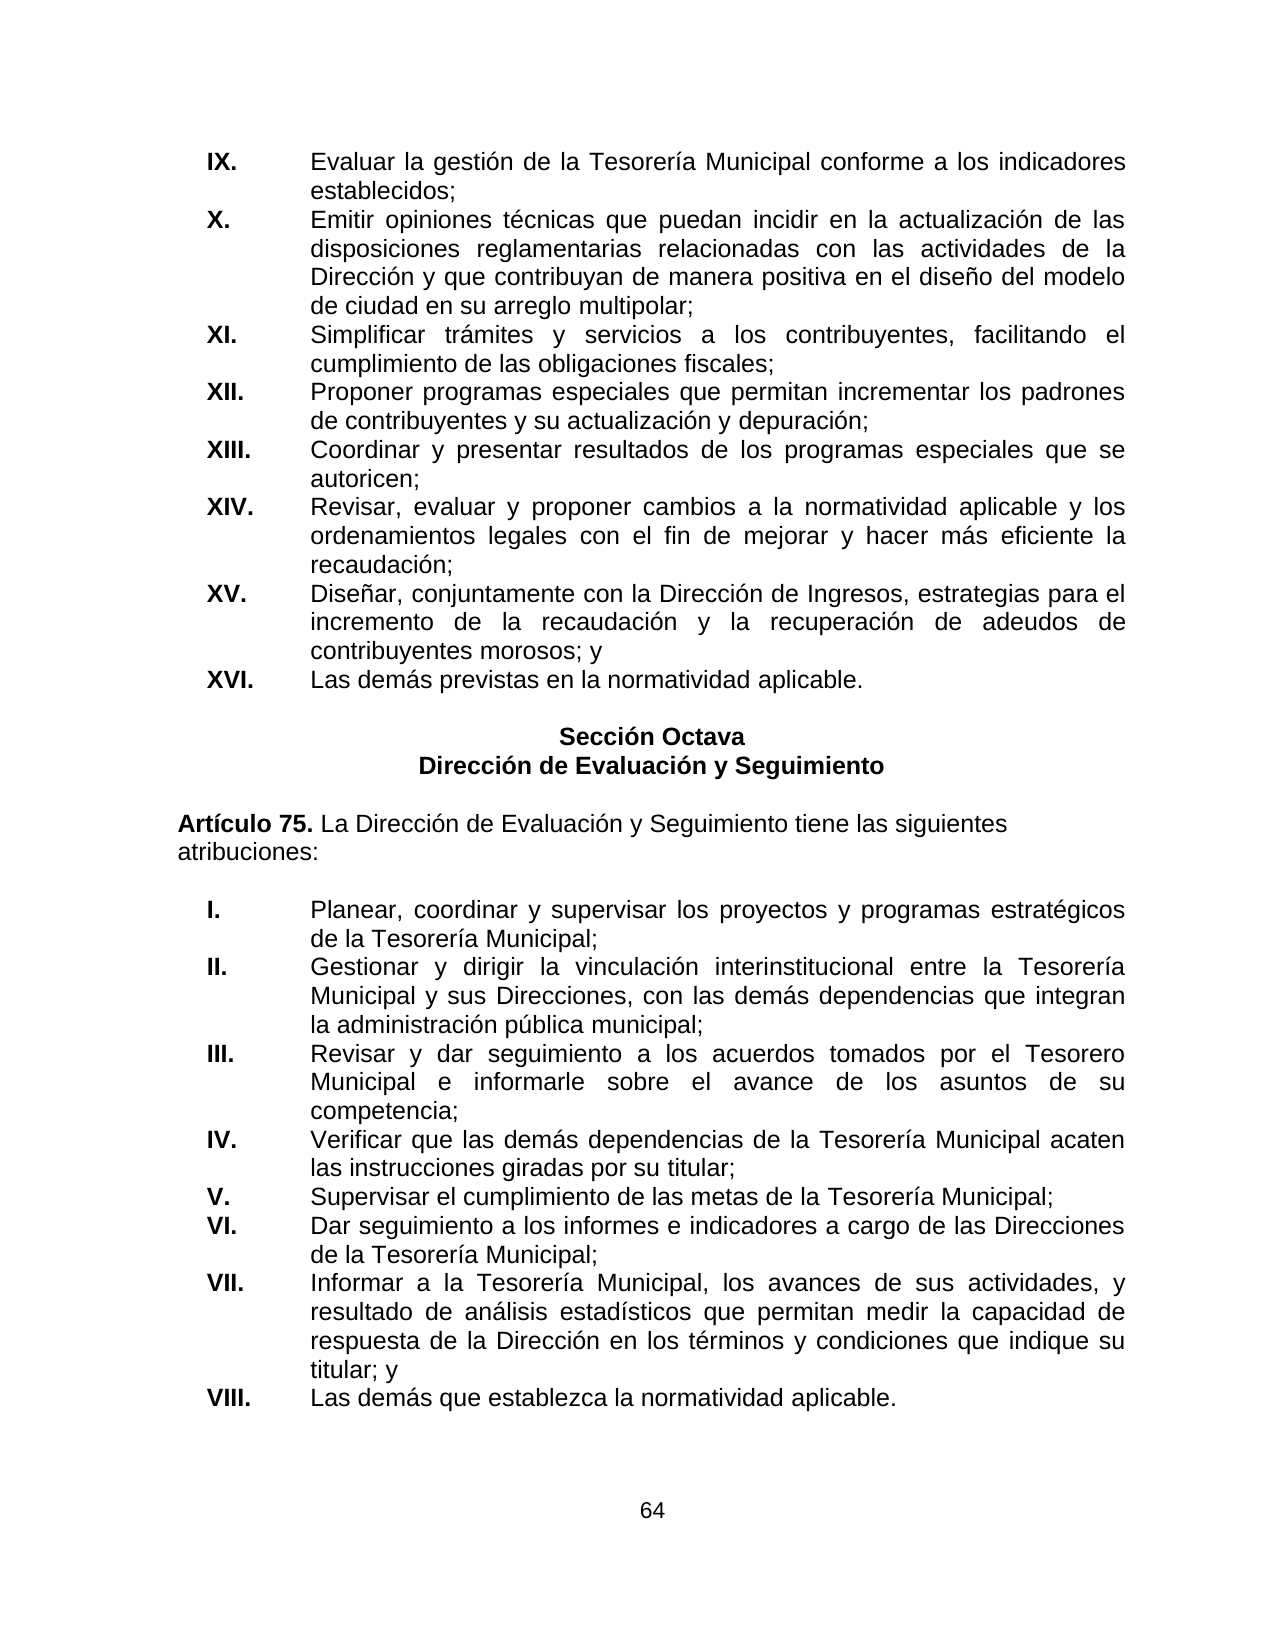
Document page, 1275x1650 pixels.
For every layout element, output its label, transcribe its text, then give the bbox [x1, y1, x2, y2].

list Revisar, evaluar y proponer cambios a la normatividad aplicable y los ordenamientos legales con el fin de mejorar y hacer más eficiente la recaudación; [207, 492, 1127, 578]
list Gestionar y dirigir la vinculación interinstitucional entre la Tesorería Municipal y sus Direcciones, con las demás dependencias que integran la administración pública municipal; [207, 952, 1127, 1038]
list Proponer programas especiales que permitan incrementar los padrones de contribuyentes y su actualización y depuración; [207, 377, 1127, 435]
list Las demás previstas en la normatividad aplicable. [207, 665, 1139, 693]
list Simplificar trámites y servicios a los contribuyentes, facilitando el cumplimiento de las obligaciones fiscales; [207, 320, 1127, 377]
list Revisar y dar seguimiento a los acuerdos tomados por el Tesorero Municipal e informarle sobre el avance de los asuntos de su competencia; [207, 1038, 1127, 1125]
list Coordinar y presentar resultados de los programas especiales que se autoricen; [207, 435, 1127, 492]
subtitle Sección Octava [175, 722, 1129, 751]
list Dar seguimiento a los informes e indicadores a cargo de las Direcciones de la Tesorería Municipal; [207, 1211, 1126, 1268]
list Emitir opiniones técnicas que puedan incidir en la actualización de las disposiciones reglamentarias relacionadas con las actividades de la Dirección y que contribuyan de manera positiva en el diseño del modelo de ciudad en su arreglo multipolar; [207, 205, 1127, 320]
text Artículo 75. La Dirección de Evaluación y Seguimiento tiene las siguientes atribuciones: [177, 808, 1116, 866]
list Diseñar, conjuntamente con la Dirección de Ingresos, estrategias para el incremento de la recaudación y la recuperación de adeudos de contribuyentes morosos; y [207, 578, 1127, 665]
text Dirección de Evaluación y Seguimiento [175, 751, 1129, 780]
list Evaluar la gestión de la Tesorería Municipal conforme a los indicadores establecidos; [207, 147, 1128, 205]
list Supervisar el cumplimiento de las metas de la Tesorería Municipal; [207, 1182, 1139, 1211]
list Informar a la Tesorería Municipal, los avances de sus actividades, y resultado de análisis estadísticos que permitan medir la capacidad de respuesta de la Dirección en los términos y condiciones que indique su titular; y [207, 1268, 1127, 1383]
list Las demás que establezca la normatividad aplicable. [207, 1383, 1139, 1412]
list Verificar que las demás dependencias de la Tesorería Municipal acaten las instrucciones giradas por su titular; [207, 1125, 1127, 1182]
list Planear, coordinar y supervisar los proyectos y programas estratégicos de la Tesorería Municipal; [207, 895, 1126, 952]
